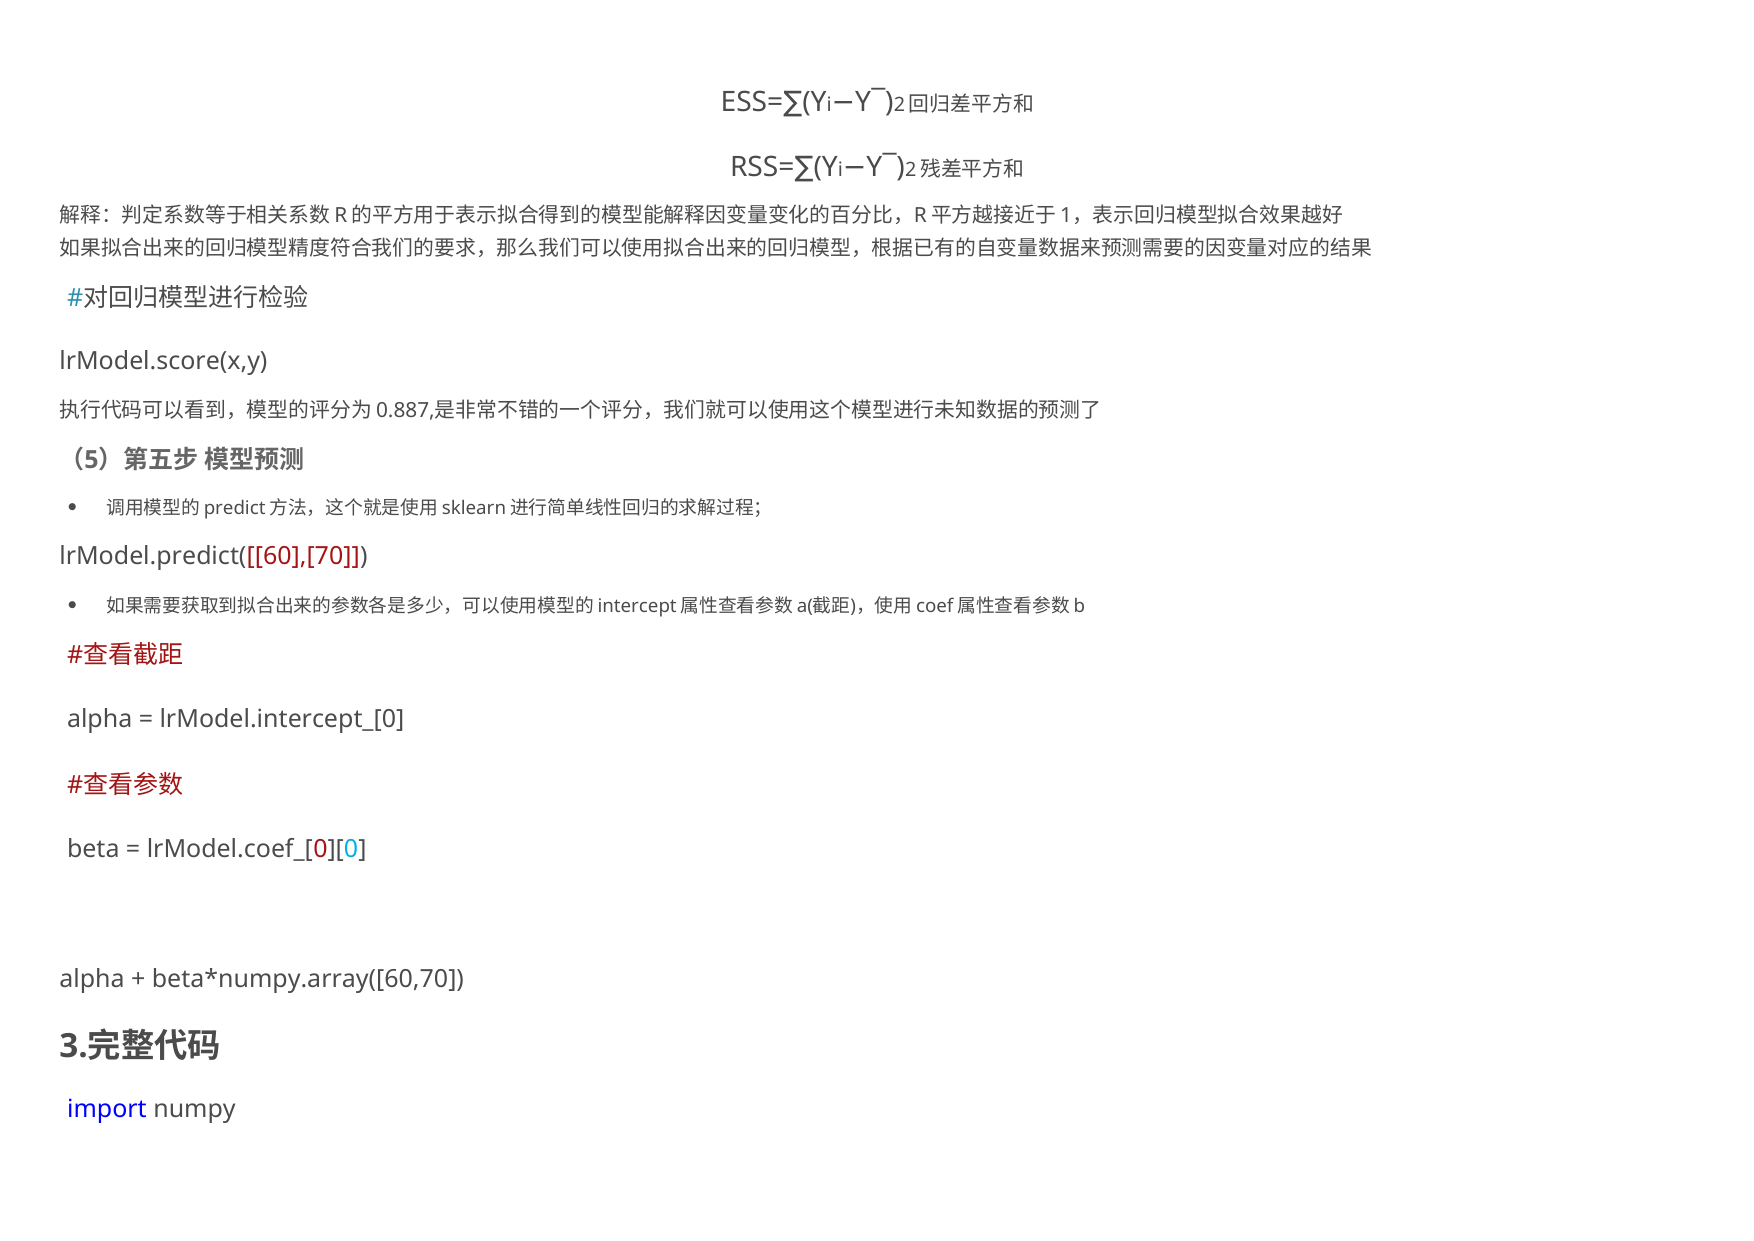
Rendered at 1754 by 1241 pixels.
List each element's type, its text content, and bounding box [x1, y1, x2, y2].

text lrModel.score(x,y) [59, 328, 1695, 393]
text 执行代码可以看到，模型的评分为0.887,是非常不错的一个评分，我们就可以使用这个模型进行未知数据的预测了 [59, 393, 1695, 425]
text RSS=∑(Yi−Y¯)2残差平方和 [59, 133, 1695, 198]
text ESS=∑(Yi−Y¯)2回归差平方和 [59, 68, 1695, 133]
text #查看参数 [67, 750, 1687, 815]
text 解释：判定系数等于相关系数R的平方用于表示拟合得到的模型能解释因变量变化的百分比，R平方越接近于1，表示回归模型拟合效果越好 如果拟合出来的回归模型精度符合我们的要求，那么我们可以使用拟合出来的回归模型，根据已有的自变量数据来预测需要的因变量对应的结果 [59, 198, 1695, 263]
text lrModel.predict([[60],[70]]) [59, 523, 1695, 588]
text alpha = lrModel.intercept_[0] [67, 685, 1687, 750]
text （5）第五步 模型预测 [59, 425, 1695, 490]
text #查看截距 [67, 620, 1687, 685]
list 如果需要获取到拟合出来的参数各是多少，可以使用模型的intercept属性查看参数a(截距)，使用coef属性查看参数b [68, 588, 1695, 620]
text 3.完整代码 [59, 1010, 1695, 1075]
text beta = lrModel.coef_[0][0] [67, 815, 1687, 880]
list 调用模型的predict方法，这个就是使用sklearn进行简单线性回归的求解过程； [68, 490, 1695, 523]
text alpha + beta*numpy.array([60,70]) [59, 945, 1695, 1010]
text #对回归模型进行检验 [67, 263, 1687, 328]
text import numpy [67, 1075, 1687, 1140]
